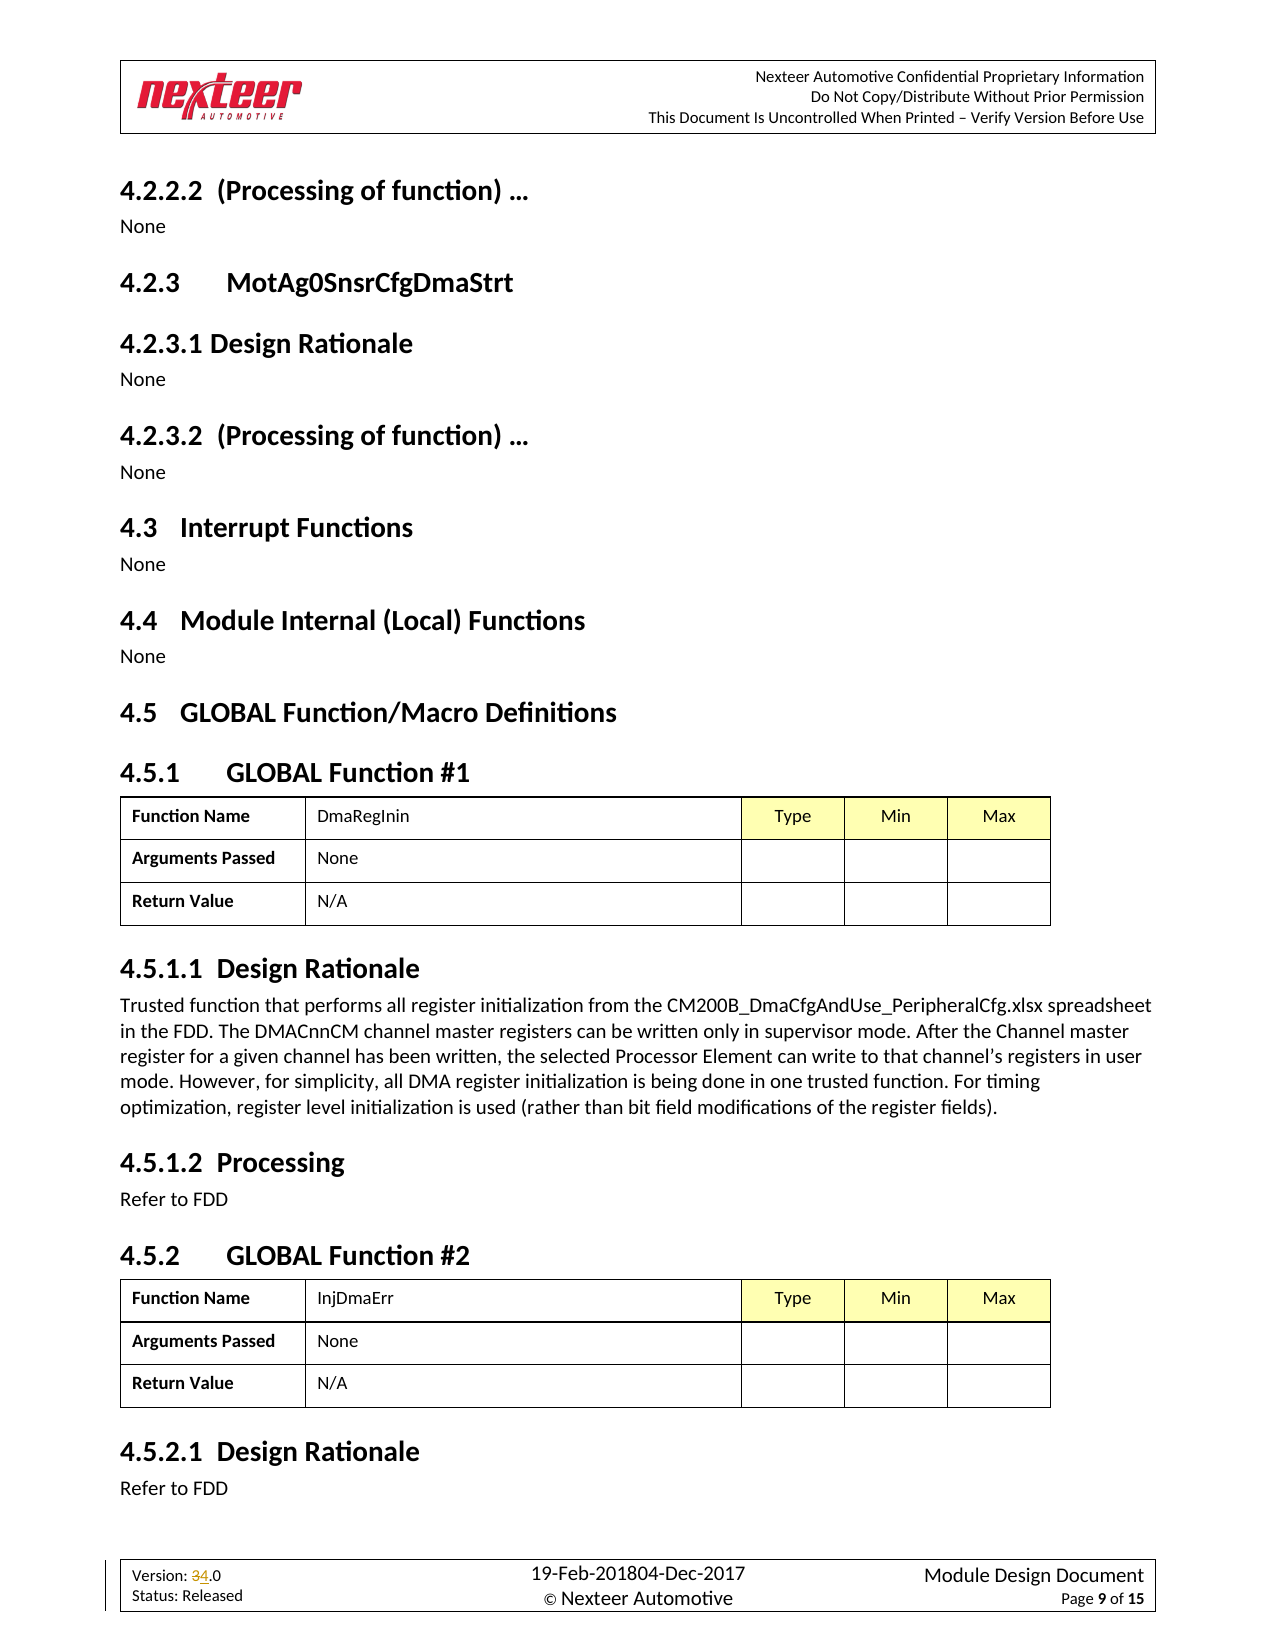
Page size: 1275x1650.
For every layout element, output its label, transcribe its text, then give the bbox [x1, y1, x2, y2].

table_cell [948, 840, 1050, 882]
table_cell [948, 883, 1050, 924]
subtitle GLOBAL Function #2 [120, 1237, 1155, 1272]
subtitle Interrupt Functions [120, 509, 1155, 545]
table_cell [742, 1365, 844, 1407]
table_cell [845, 1365, 947, 1407]
subtitle Design Rationale [120, 951, 1155, 986]
subtitle Design Rationale [120, 325, 1155, 360]
table_cell [742, 883, 844, 924]
table_cell [742, 1323, 844, 1364]
subtitle Design Rationale [120, 1433, 1155, 1468]
picture [131, 61, 307, 133]
subtitle (Processing of function) … [120, 417, 1155, 453]
subtitle MotAg0SnsrCfgDmaStrt [120, 264, 1155, 300]
subtitle Processing [120, 1144, 1155, 1180]
text None [120, 551, 1155, 577]
table_header Function Name [121, 798, 305, 839]
text Refer to FDD [120, 1475, 1155, 1500]
table_cell N/A [306, 883, 741, 924]
text None [120, 459, 1155, 484]
table_header Max [948, 1280, 1050, 1321]
table_cell [845, 883, 947, 924]
table_header Min [845, 798, 947, 839]
table_header Max [948, 798, 1050, 839]
text Refer to FDD [120, 1186, 1155, 1212]
table_cell Arguments Passed [121, 1323, 305, 1364]
table_cell Return Value [121, 1365, 305, 1407]
table_cell [845, 1323, 947, 1364]
subtitle Module Internal (Local) Functions [120, 602, 1155, 637]
table_cell [948, 1365, 1050, 1407]
table_header Min [845, 1280, 947, 1321]
text None [120, 214, 1155, 239]
subtitle GLOBAL Function/Macro Definitions [120, 694, 1155, 729]
table_cell [948, 1323, 1050, 1364]
table_header Function Name [121, 1280, 305, 1321]
subtitle GLOBAL Function #1 [120, 754, 1155, 790]
table_header InjDmaErr [306, 1280, 741, 1321]
table_cell None [306, 840, 741, 882]
text Trusted function that performs all register initialization from the CM200B_DmaCfgAndUse_PeripheralCfg.xlsx spreadsheet in the FDD. The DMACnnCM channel master registers can be written only in supervisor mode. After the Channel master register for a given channel has been written, the selected Processor Element can write to that channel’s registers in user mode. However, for simplicity, all DMA register initialization is being done in one trusted function. For timing optimization, register level initialization is used (rather than bit field modifications of the register fields). [120, 992, 1155, 1119]
table_cell Return Value [121, 883, 305, 924]
table_header Type [742, 798, 844, 839]
table_cell Arguments Passed [121, 840, 305, 882]
subtitle (Processing of function) … [120, 172, 1155, 207]
text None [120, 643, 1155, 669]
table_cell [742, 840, 844, 882]
table_cell N/A [306, 1365, 741, 1407]
table_cell [845, 840, 947, 882]
table_header DmaRegInin [306, 798, 741, 839]
text None [120, 367, 1155, 392]
table_header Type [742, 1280, 844, 1321]
table_cell None [306, 1323, 741, 1364]
